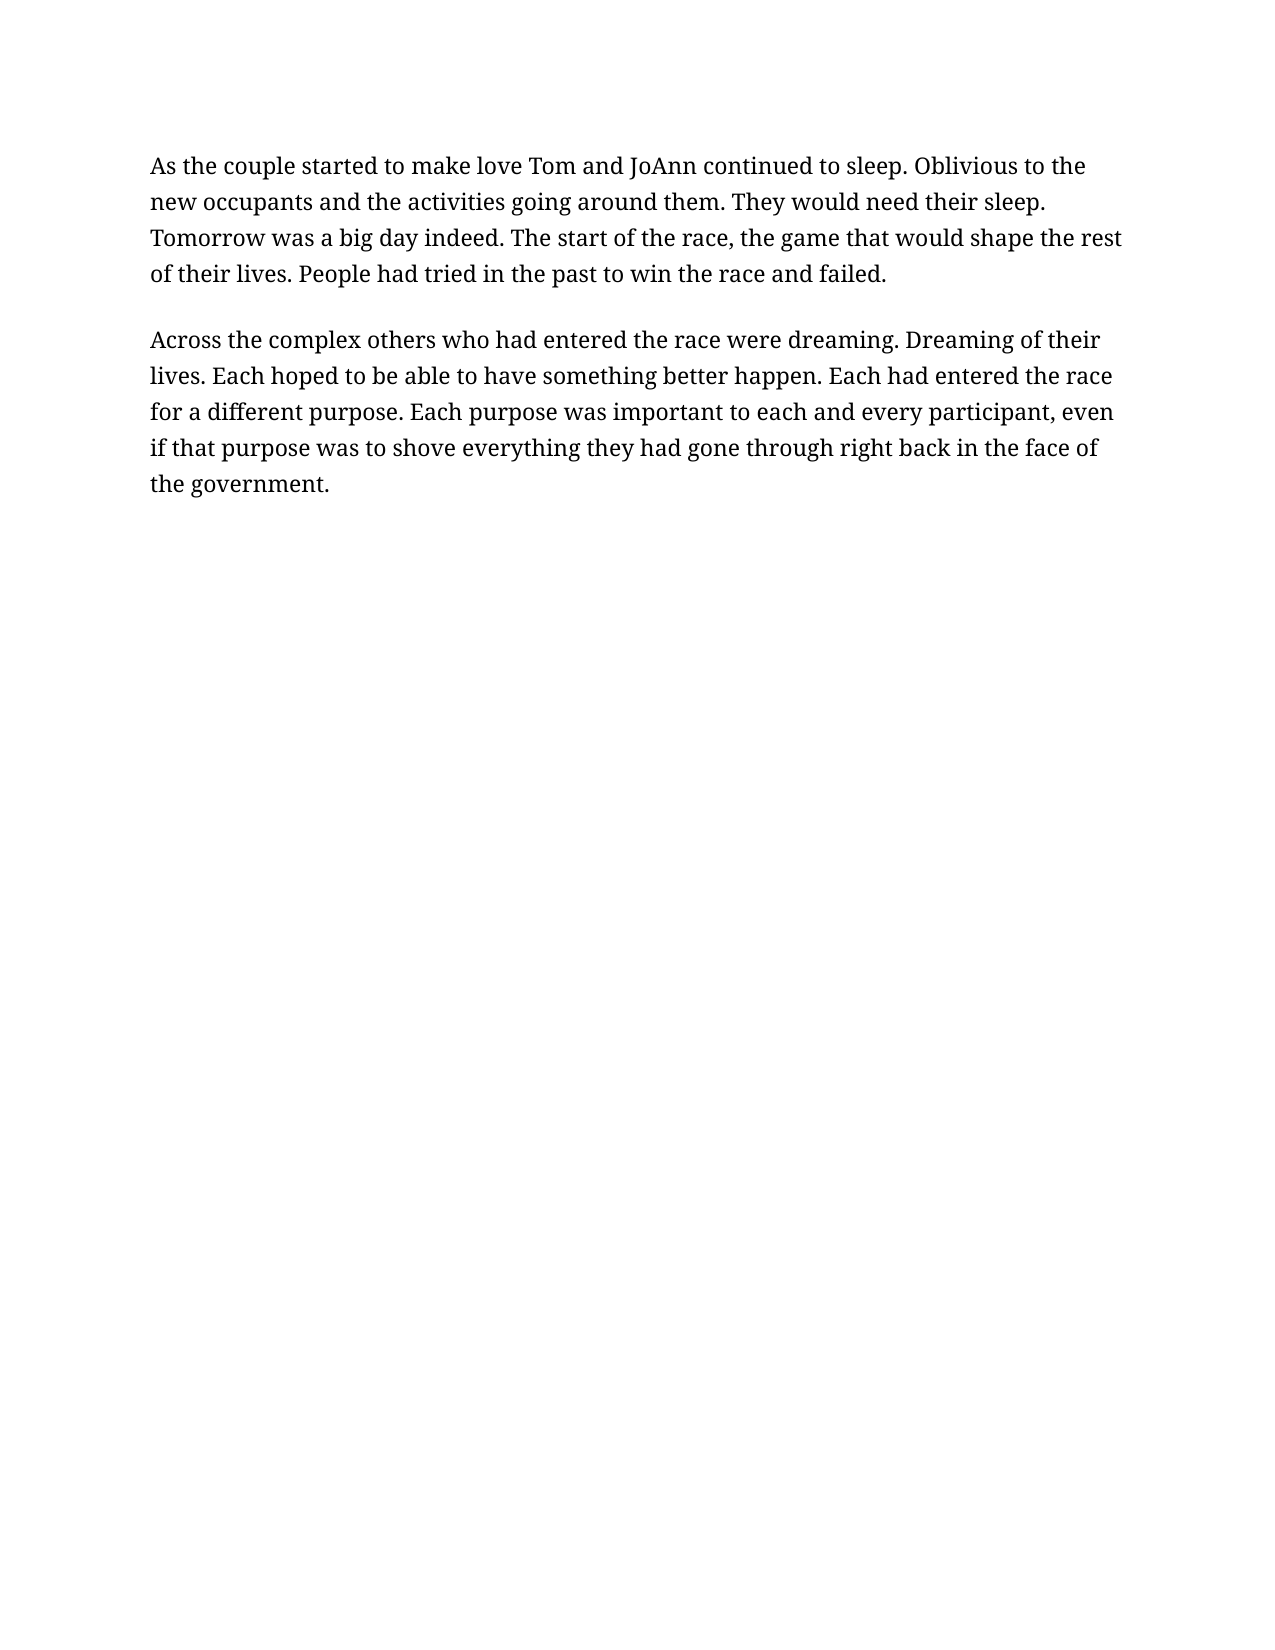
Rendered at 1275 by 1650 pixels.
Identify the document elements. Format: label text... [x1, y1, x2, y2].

text As the couple started to make love Tom and JoAnn continued to sleep. Oblivious to the new occupants and the activities going around them. They would need their sleep. Tomorrow was a big day indeed. The start of the race, the game that would shape the rest of their lives. People had tried in the past to win the race and failed. [150, 150, 1125, 289]
text Across the complex others who had entered the race were dreaming. Dreaming of their lives. Each hoped to be able to have something better happen. Each had entered the race for a different purpose. Each purpose was important to each and every participant, even if that purpose was to shove everything they had gone through right back in the face of the government. [150, 324, 1125, 499]
